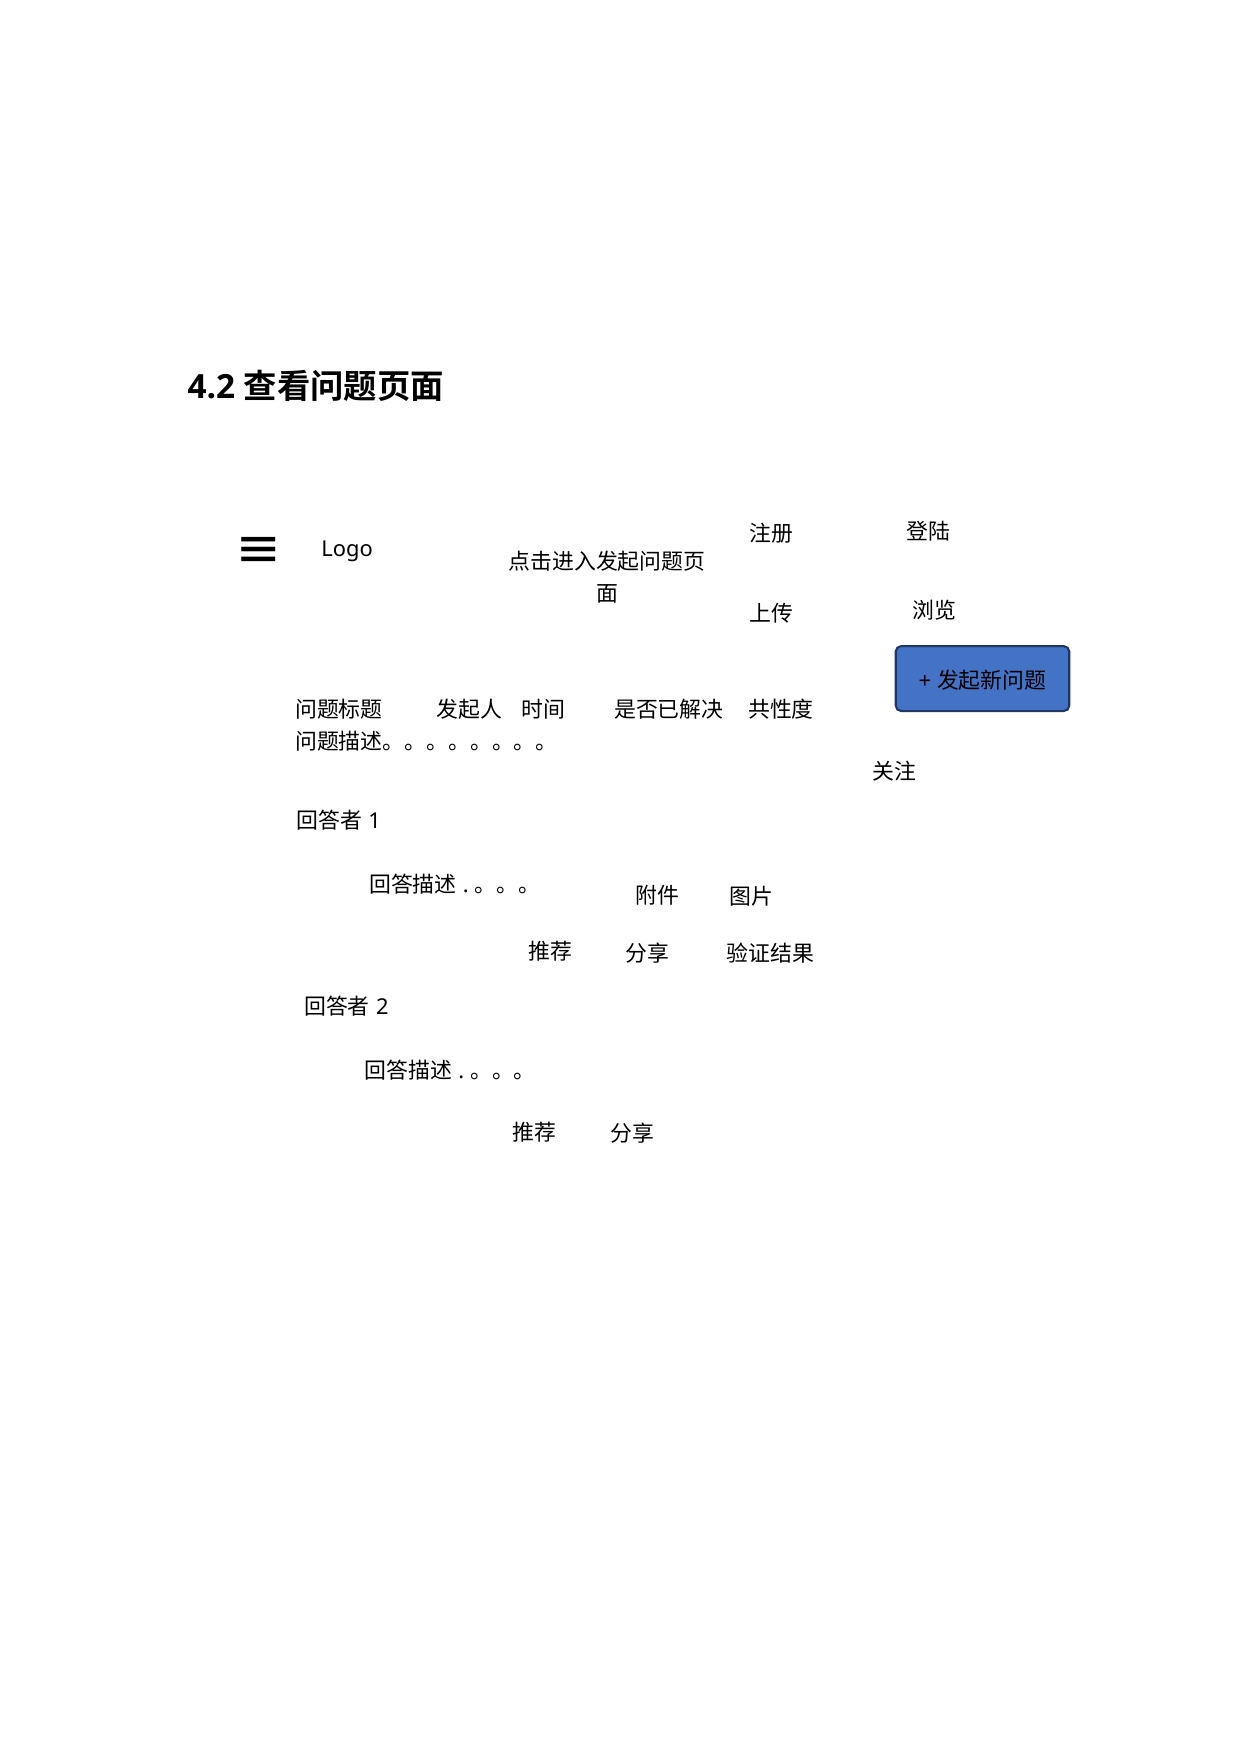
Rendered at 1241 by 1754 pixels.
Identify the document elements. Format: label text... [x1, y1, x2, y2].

subtitle 4.2 查看问题页面 [187, 352, 1053, 417]
